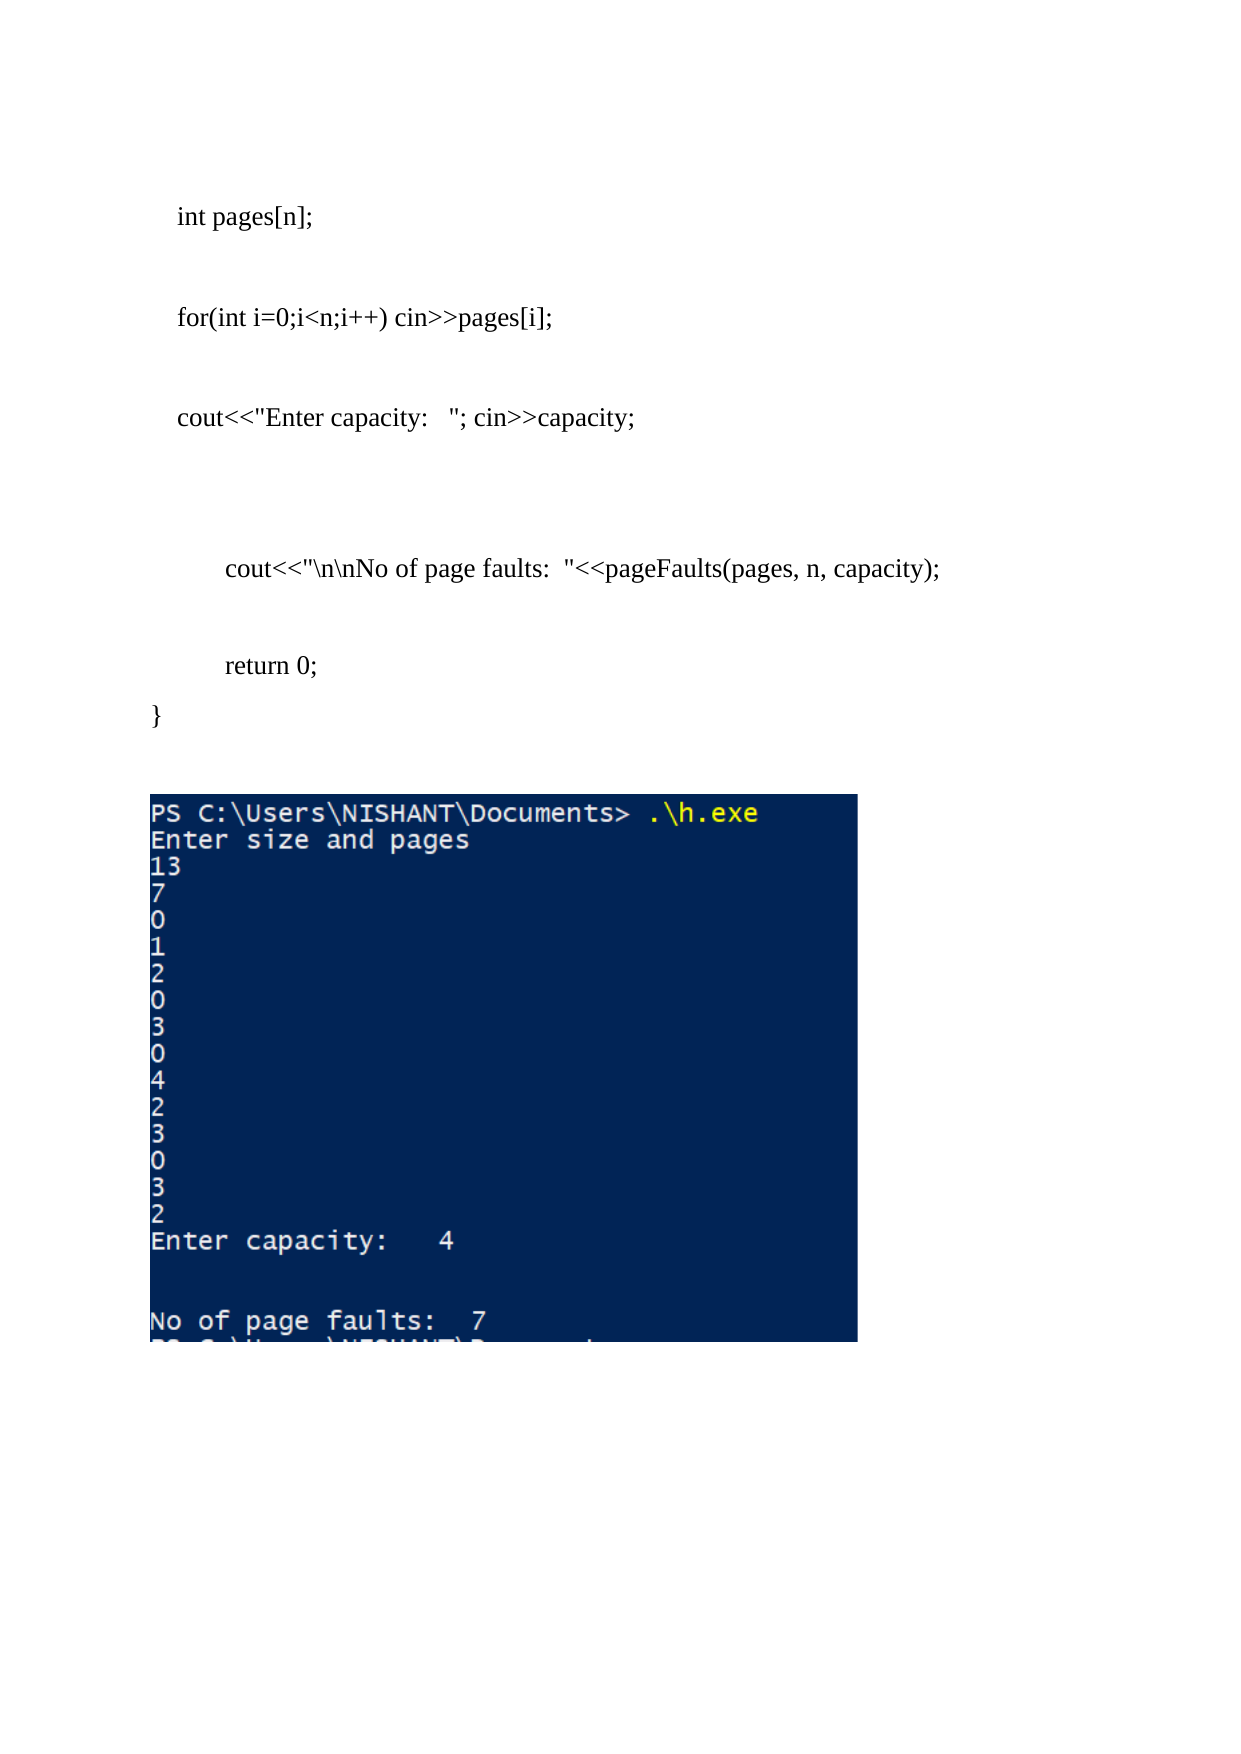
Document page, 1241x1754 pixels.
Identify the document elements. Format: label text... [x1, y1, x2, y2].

text int pages[n]; [150, 200, 1090, 231]
text return 0; [150, 649, 1090, 680]
picture [150, 794, 858, 1342]
text cout<<"Enter capacity: "; cin>>capacity; [150, 401, 1090, 432]
text } [150, 699, 1090, 730]
text for(int i=0;i<n;i++) cin>>pages[i]; [150, 301, 1090, 332]
text cout<<"\n\nNo of page faults: "<<pageFaults(pages, n, capacity); [150, 552, 1090, 583]
